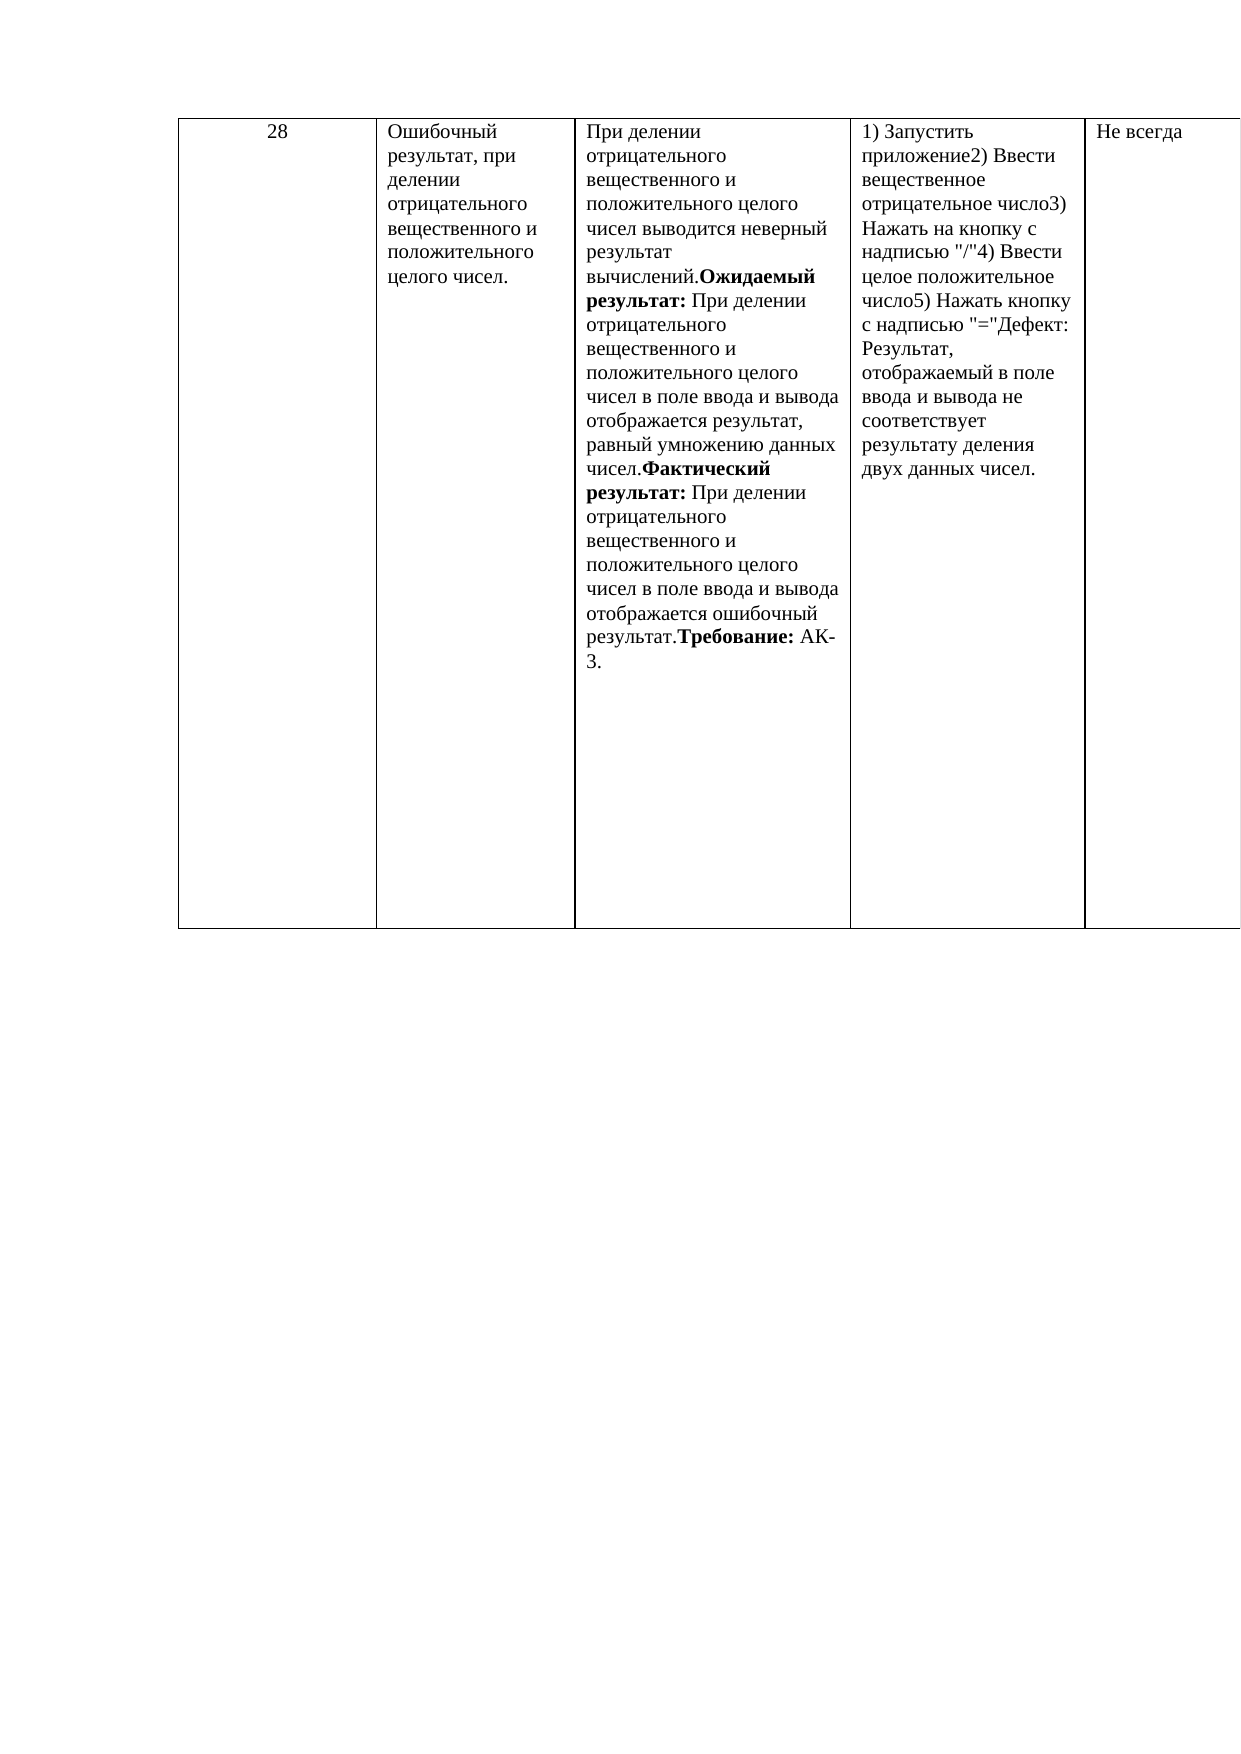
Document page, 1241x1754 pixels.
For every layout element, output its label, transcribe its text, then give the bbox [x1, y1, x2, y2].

table_cell Не всегда [1086, 119, 1240, 928]
table_cell Ошибочный результат, при делении отрицательного вещественного и положительного целого чисел. [377, 119, 574, 928]
table_cell 1) Запустить приложение2) Ввести вещественное отрицательное число3) Нажать на кнопку с надписью "/"4) Ввести целое положительное число5) Нажать кнопку с надписью "="Дефект: Результат, отображаемый в поле ввода и вывода не соответствует результату деления двух данных чисел. [851, 119, 1084, 928]
table_cell 28 [179, 119, 376, 928]
table_cell При делении отрицательного вещественного и положительного целого чисел выводится неверный результат вычислений.Ожидаемый результат: При делении отрицательного вещественного и положительного целого чисел в поле ввода и вывода отображается результат, равный умножению данных чисел.Фактический результат: При делении отрицательного вещественного и положительного целого чисел в поле ввода и вывода отображается ошибочный результат.Требование: АК-3. [576, 119, 850, 928]
